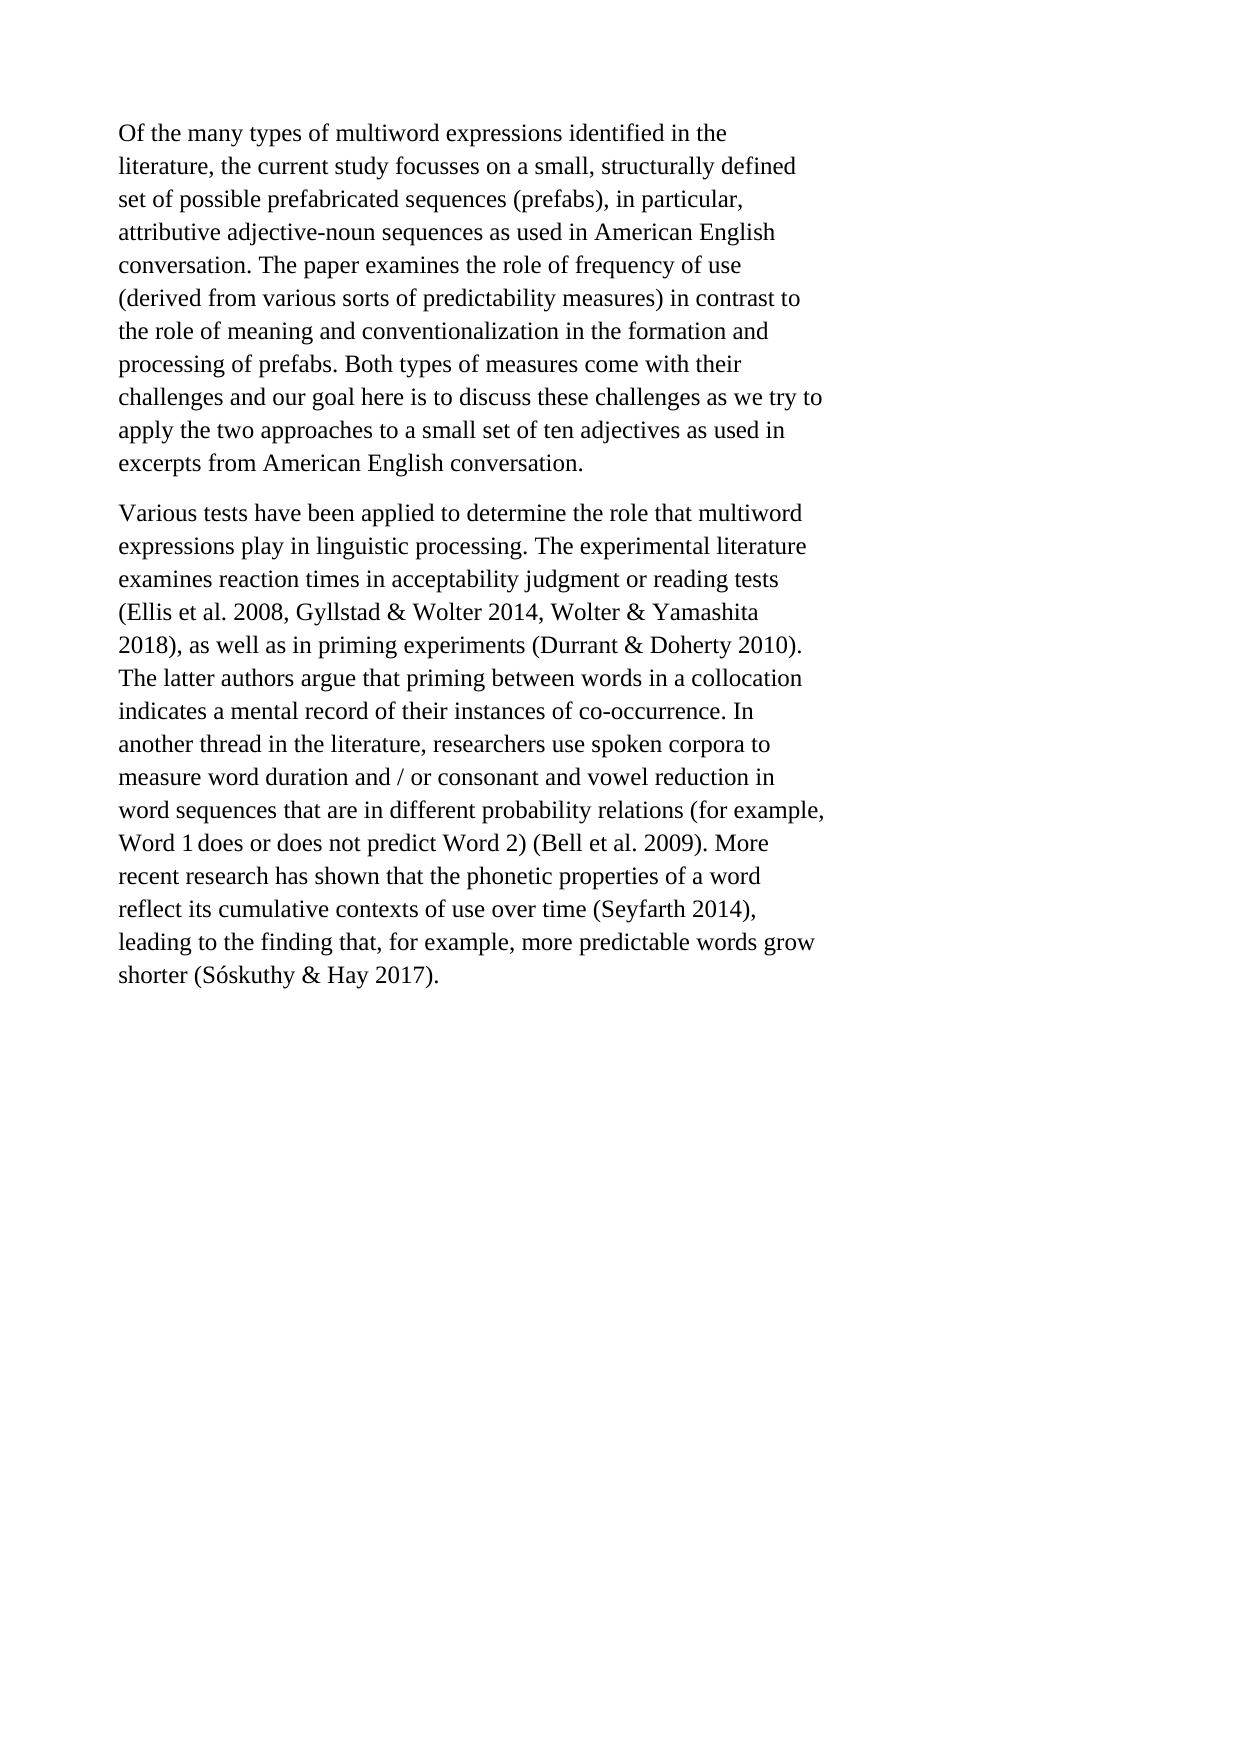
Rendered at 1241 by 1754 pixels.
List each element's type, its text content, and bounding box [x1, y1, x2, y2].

text Various tests have been applied to determine the role that multiword expressions play in linguistic processing. The experimental literature examines reaction times in acceptability judgment or reading tests (Ellis et al. 2008, Gyllstad & Wolter 2014, Wolter & Yamashita 2018), as well as in priming experiments (Durrant & Doherty 2010). The latter authors argue that priming between words in a collocation indicates a mental record of their instances of co-occurrence. In another thread in the literature, researchers use spoken corpora to measure word duration and / or consonant and vowel reduction in word sequences that are in different probability relations (for example, Word 1 does or does not predict Word 2) (Bell et al. 2009). More recent research has shown that the phonetic properties of a word reflect its cumulative contexts of use over time (Seyfarth 2014), leading to the finding that, for example, more predictable words grow shorter (Sóskuthy & Hay 2017). [118, 498, 827, 989]
text Of the many types of multiword expressions identified in the literature, the current study focusses on a small, structurally defined set of possible prefabricated sequences (prefabs), in particular, attributive adjective-noun sequences as used in American English conversation. The paper examines the role of frequency of use (derived from various sorts of predictability measures) in contrast to the role of meaning and conventionalization in the formation and processing of prefabs. Both types of measures come with their challenges and our goal here is to discuss these challenges as we try to apply the two approaches to a small set of ten adjectives as used in excerpts from American English conversation. [118, 118, 827, 477]
